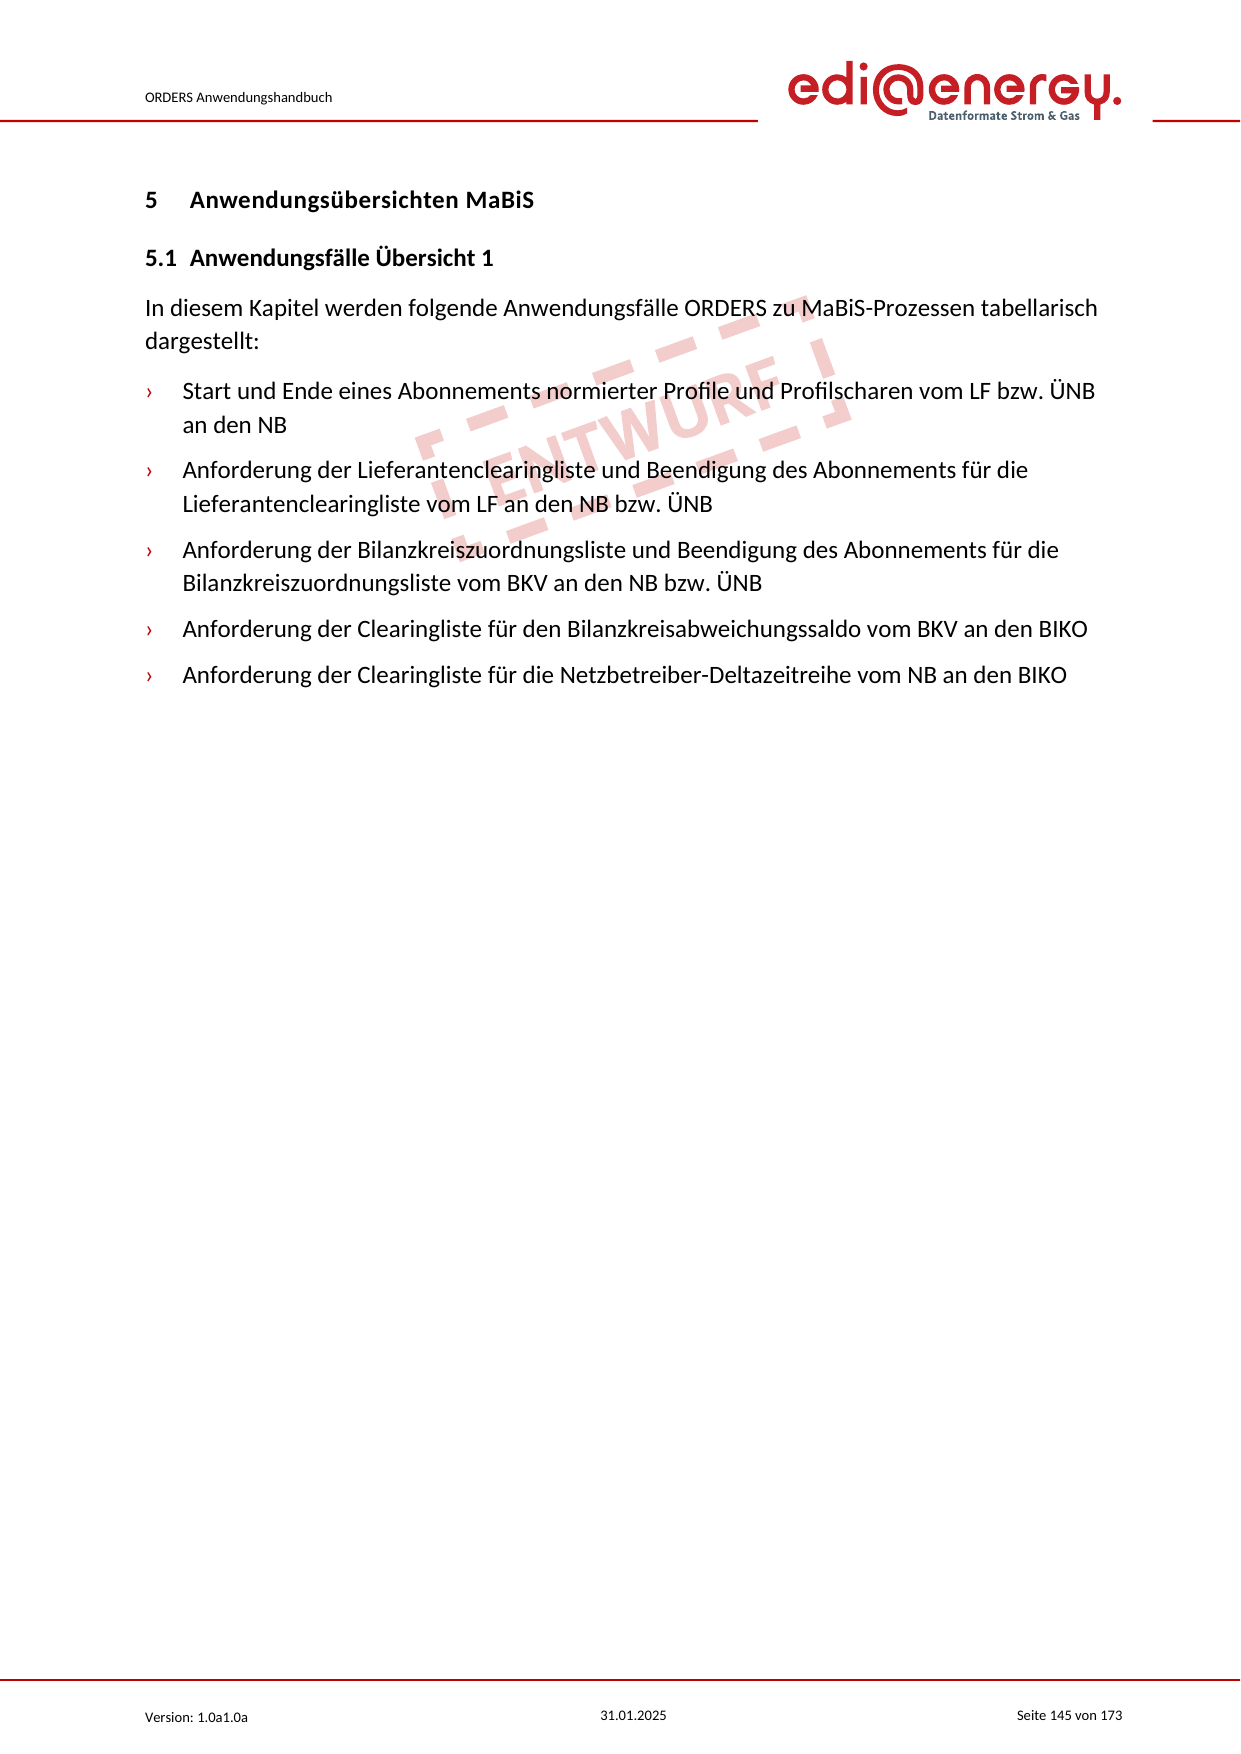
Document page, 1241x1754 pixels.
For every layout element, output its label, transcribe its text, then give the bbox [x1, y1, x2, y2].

text In diesem Kapitel werden folgende Anwendungsfälle ORDERS zu MaBiS-Prozessen tabellarisch dargestellt: [145, 289, 1122, 356]
list Anforderung der Bilanzkreiszuordnungsliste und Beendigung des Abonnements für die Bilanzkreiszuordnungsliste vom BKV an den NB bzw. ÜNB [145, 531, 1122, 598]
subtitle Anwendungsübersichten MaBiS [145, 181, 1122, 214]
list Anforderung der Lieferantenclearingliste und Beendigung des Abonnements für die Lieferantenclearingliste vom LF an den NB bzw. ÜNB [145, 452, 1122, 518]
list Anforderung der Clearingliste für den Bilanzkreisabweichungssaldo vom BKV an den BIKO [145, 610, 1122, 643]
list Start und Ende eines Abonnements normierter Profile und Profilscharen vom LF bzw. ÜNB an den NB [145, 373, 1122, 439]
subtitle Anwendungsfälle Übersicht 1 [145, 239, 1122, 273]
list Anforderung der Clearingliste für die Netzbetreiber-Deltazeitreihe vom NB an den BIKO [145, 656, 1122, 689]
